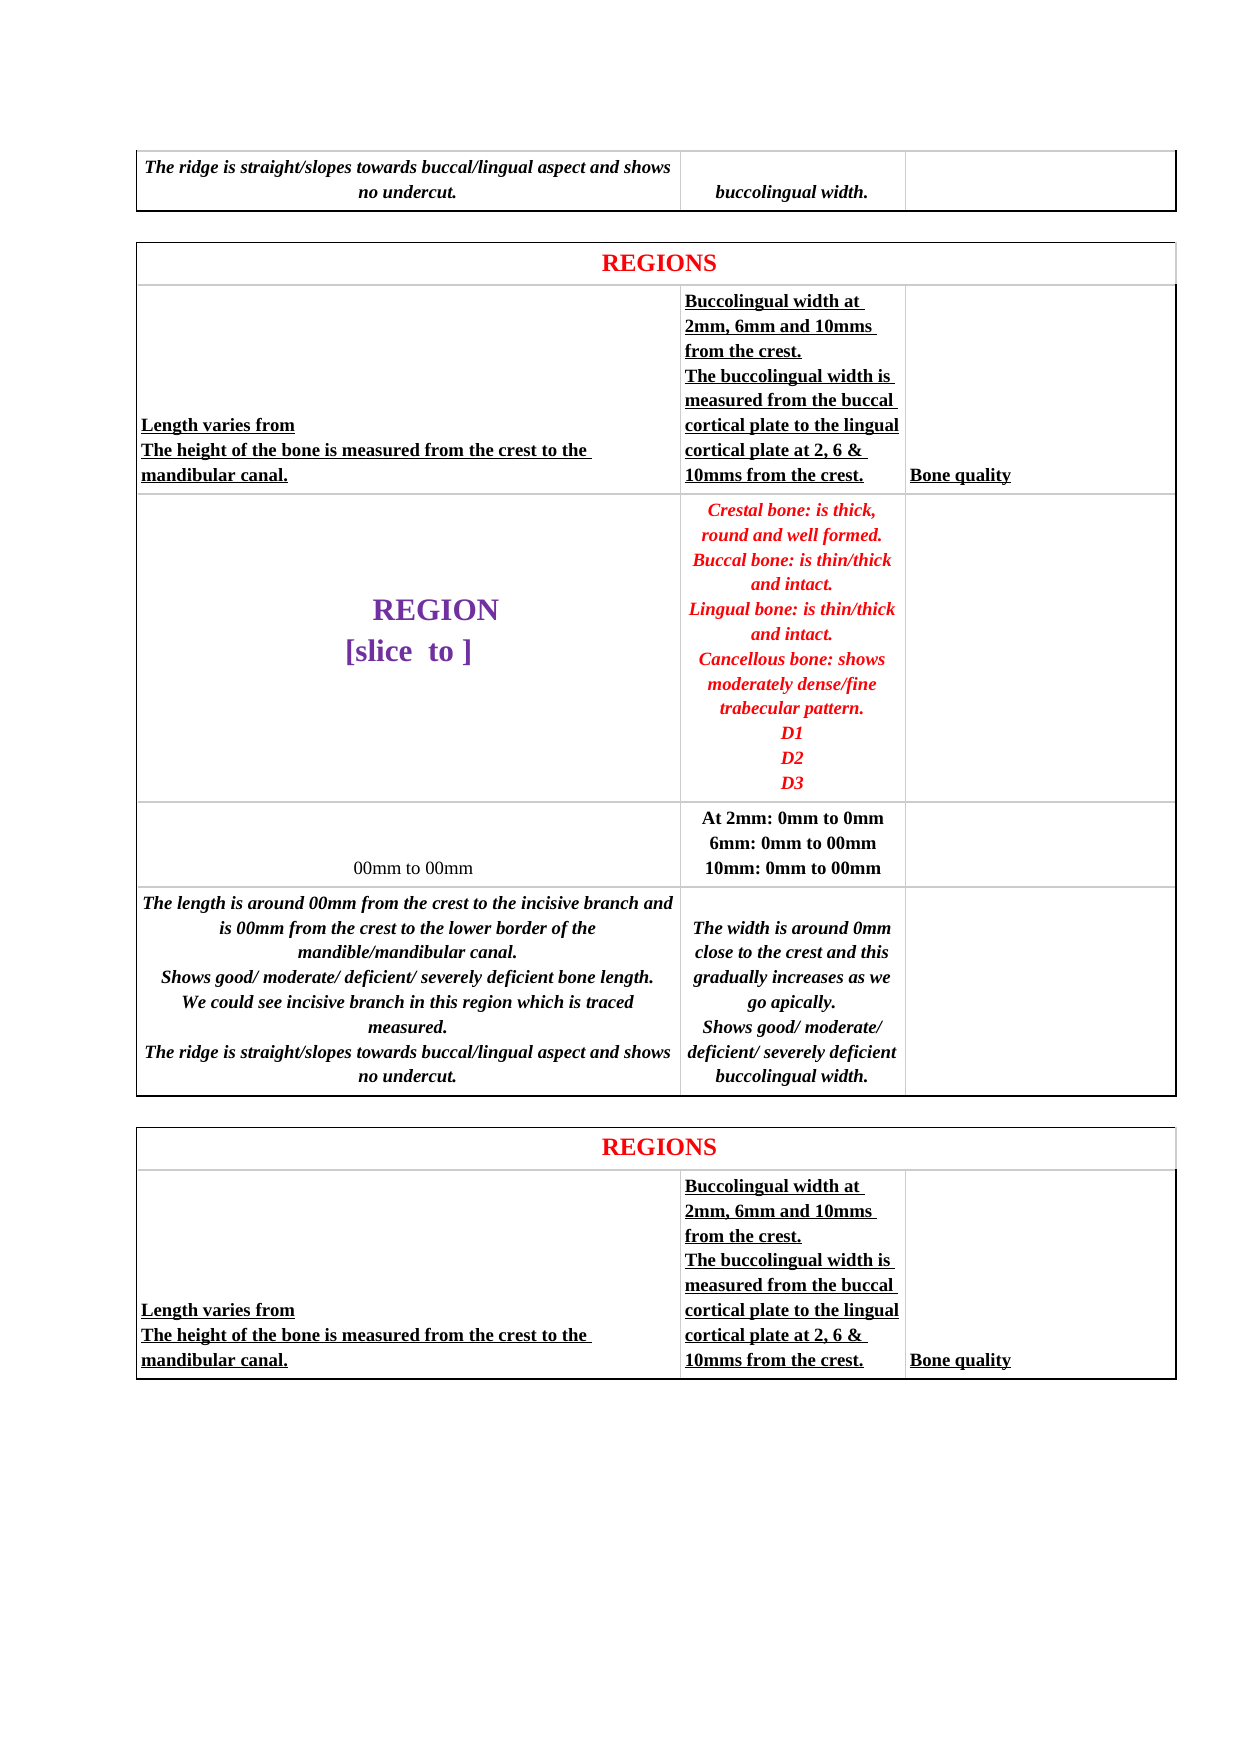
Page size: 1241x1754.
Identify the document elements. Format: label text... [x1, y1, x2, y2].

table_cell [681, 152, 905, 210]
table_cell 00mm to 00mm [137, 802, 680, 886]
table_header REGIONS [137, 1128, 1175, 1169]
table_cell [906, 803, 1175, 886]
table_cell At 2mm: 0mm to 0mm 6mm: 0mm to 00mm 10mm: 0mm to 00mm [681, 803, 905, 886]
table_cell [906, 152, 1175, 210]
table_cell [906, 888, 1175, 1095]
table_header REGIONS [137, 243, 1175, 284]
table_cell Buccolingual width at 2mm, 6mm and 10mms from the crest. The buccolingual width is measured from the buccal cortical plate to the lingual cortical plate at 2, 6 & 10mms from the crest. [681, 1171, 905, 1378]
table_cell Buccolingual width at 2mm, 6mm and 10mms from the crest. The buccolingual width is measured from the buccal cortical plate to the lingual cortical plate at 2, 6 & 10mms from the crest. [681, 286, 905, 493]
table_cell Length varies from The height of the bone is measured from the crest to the mandibular canal. [137, 285, 680, 493]
table_cell Bone quality [906, 286, 1175, 493]
table_cell REGION [slice to ] [137, 494, 680, 801]
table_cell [137, 152, 680, 210]
table_cell [906, 495, 1175, 801]
table_cell Length varies from The height of the bone is measured from the crest to the mandibular canal. [137, 1170, 680, 1378]
table_cell Bone quality [906, 1171, 1175, 1378]
